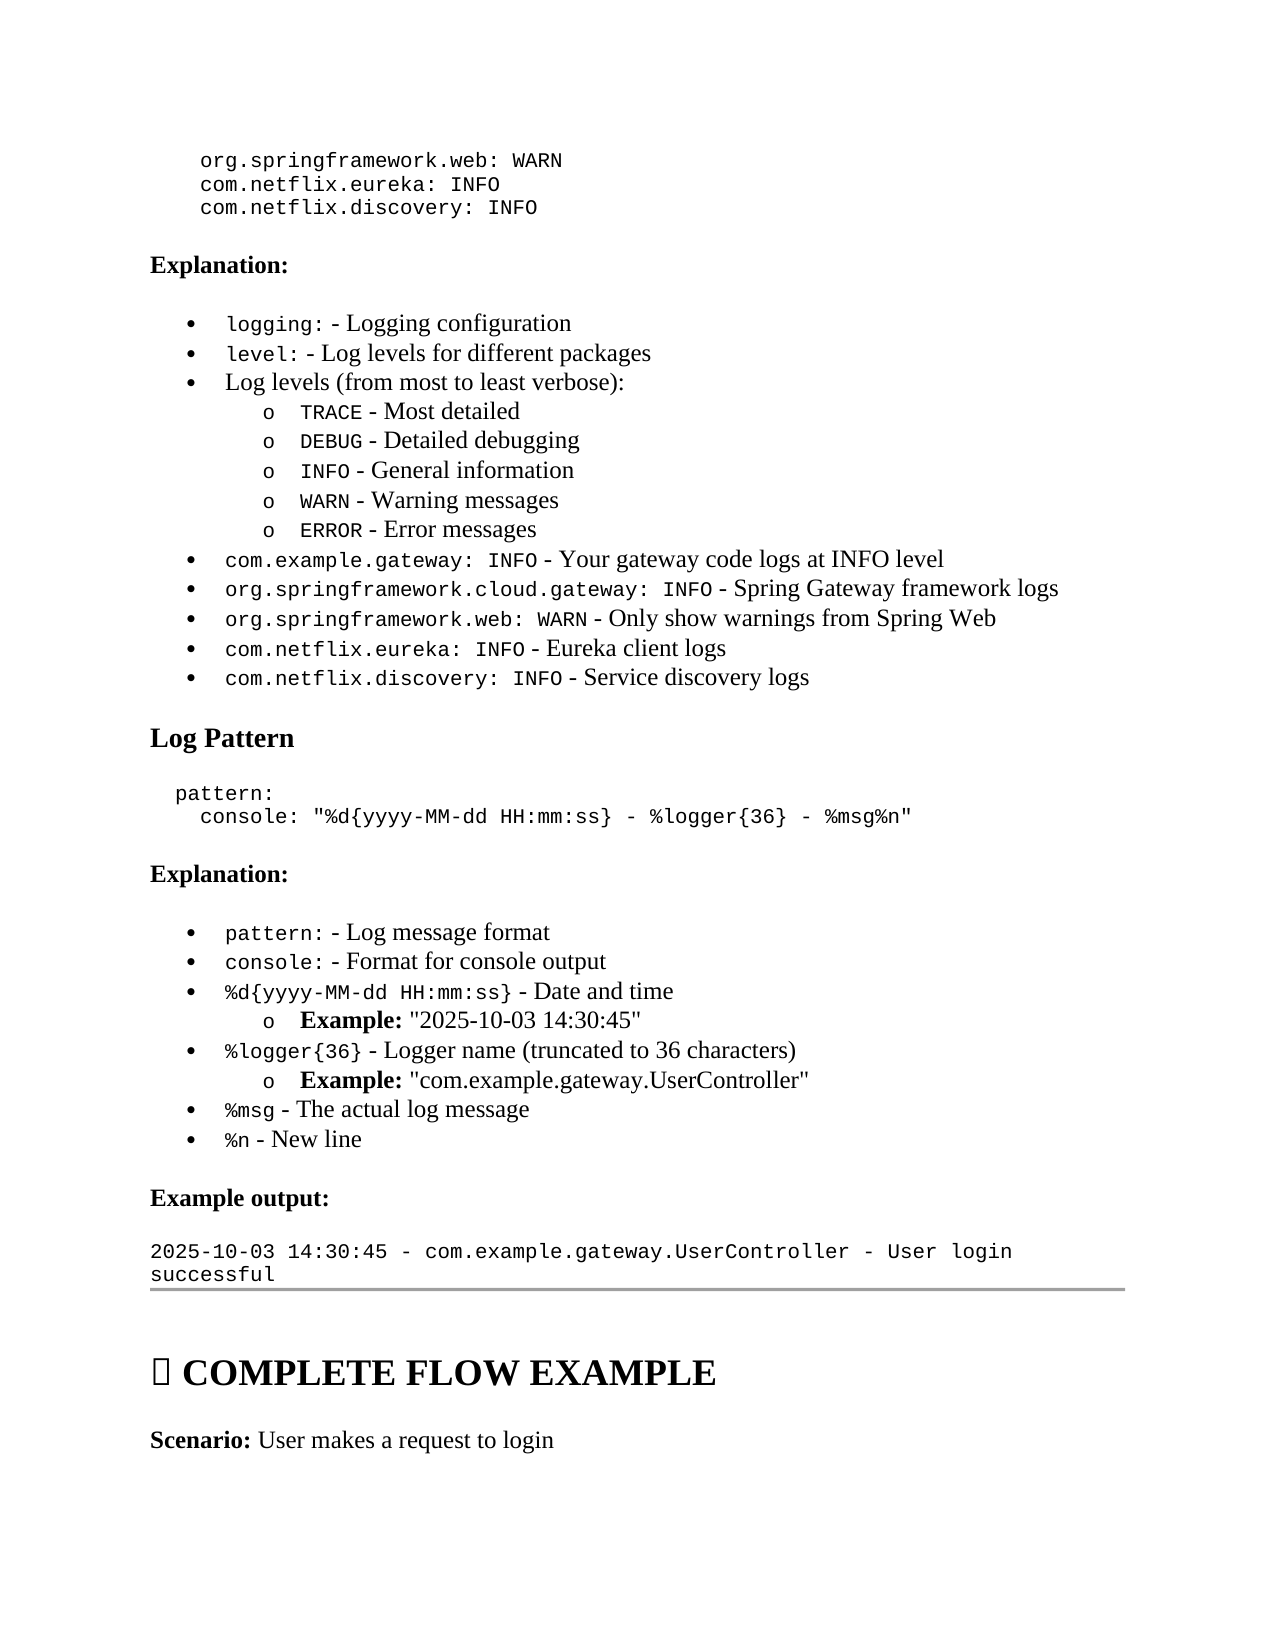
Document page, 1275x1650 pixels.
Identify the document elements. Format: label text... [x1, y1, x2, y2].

list com.netflix.eureka: INFO - Eureka client logs [187, 633, 1125, 662]
list %logger{36} - Logger name (truncated to 36 characters) [187, 1035, 1125, 1065]
list Example: "2025-10-03 14:30:45" [262, 1006, 1125, 1035]
list %d{yyyy-MM-dd HH:mm:ss} - Date and time [187, 976, 1125, 1006]
text Example output: [150, 1183, 1125, 1211]
text Explanation: [150, 859, 1125, 888]
text 🎯 COMPLETE FLOW EXAMPLE [150, 1345, 1125, 1396]
list org.springframework.cloud.gateway: INFO - Spring Gateway framework logs [187, 573, 1125, 603]
list com.netflix.discovery: INFO - Service discovery logs [187, 662, 1125, 692]
text org.springframework.web: WARN [150, 150, 1125, 174]
list Example: "com.example.gateway.UserController" [262, 1065, 1125, 1094]
list %msg - The actual log message [187, 1094, 1125, 1124]
text console: "%d{yyyy-MM-dd HH:mm:ss} - %logger{36} - %msg%n" [150, 806, 1125, 830]
list WARN - Warning messages [262, 485, 1125, 514]
list org.springframework.web: WARN - Only show warnings from Spring Web [187, 603, 1125, 633]
text pattern: [150, 782, 1125, 806]
list com.example.gateway: INFO - Your gateway code logs at INFO level [187, 544, 1125, 573]
list pattern: - Log message format [187, 917, 1125, 946]
list logging: - Logging configuration [187, 308, 1125, 338]
list console: - Format for console output [187, 946, 1125, 976]
text com.netflix.discovery: INFO [150, 197, 1125, 221]
list INFO - General information [262, 455, 1125, 485]
text Explanation: [150, 250, 1125, 279]
list ERROR - Error messages [262, 514, 1125, 544]
text Log Pattern [150, 721, 1125, 753]
list TRACE - Most detailed [262, 396, 1125, 426]
list level: - Log levels for different packages [187, 338, 1125, 367]
list %n - New line [187, 1124, 1125, 1153]
list DEBUG - Detailed debugging [262, 426, 1125, 455]
text com.netflix.eureka: INFO [150, 174, 1125, 197]
list Log levels (from most to least verbose): [187, 367, 1125, 396]
text 2025-10-03 14:30:45 - com.example.gateway.UserController - User login successful [150, 1241, 1125, 1287]
text Scenario: User makes a request to login [150, 1425, 1125, 1454]
